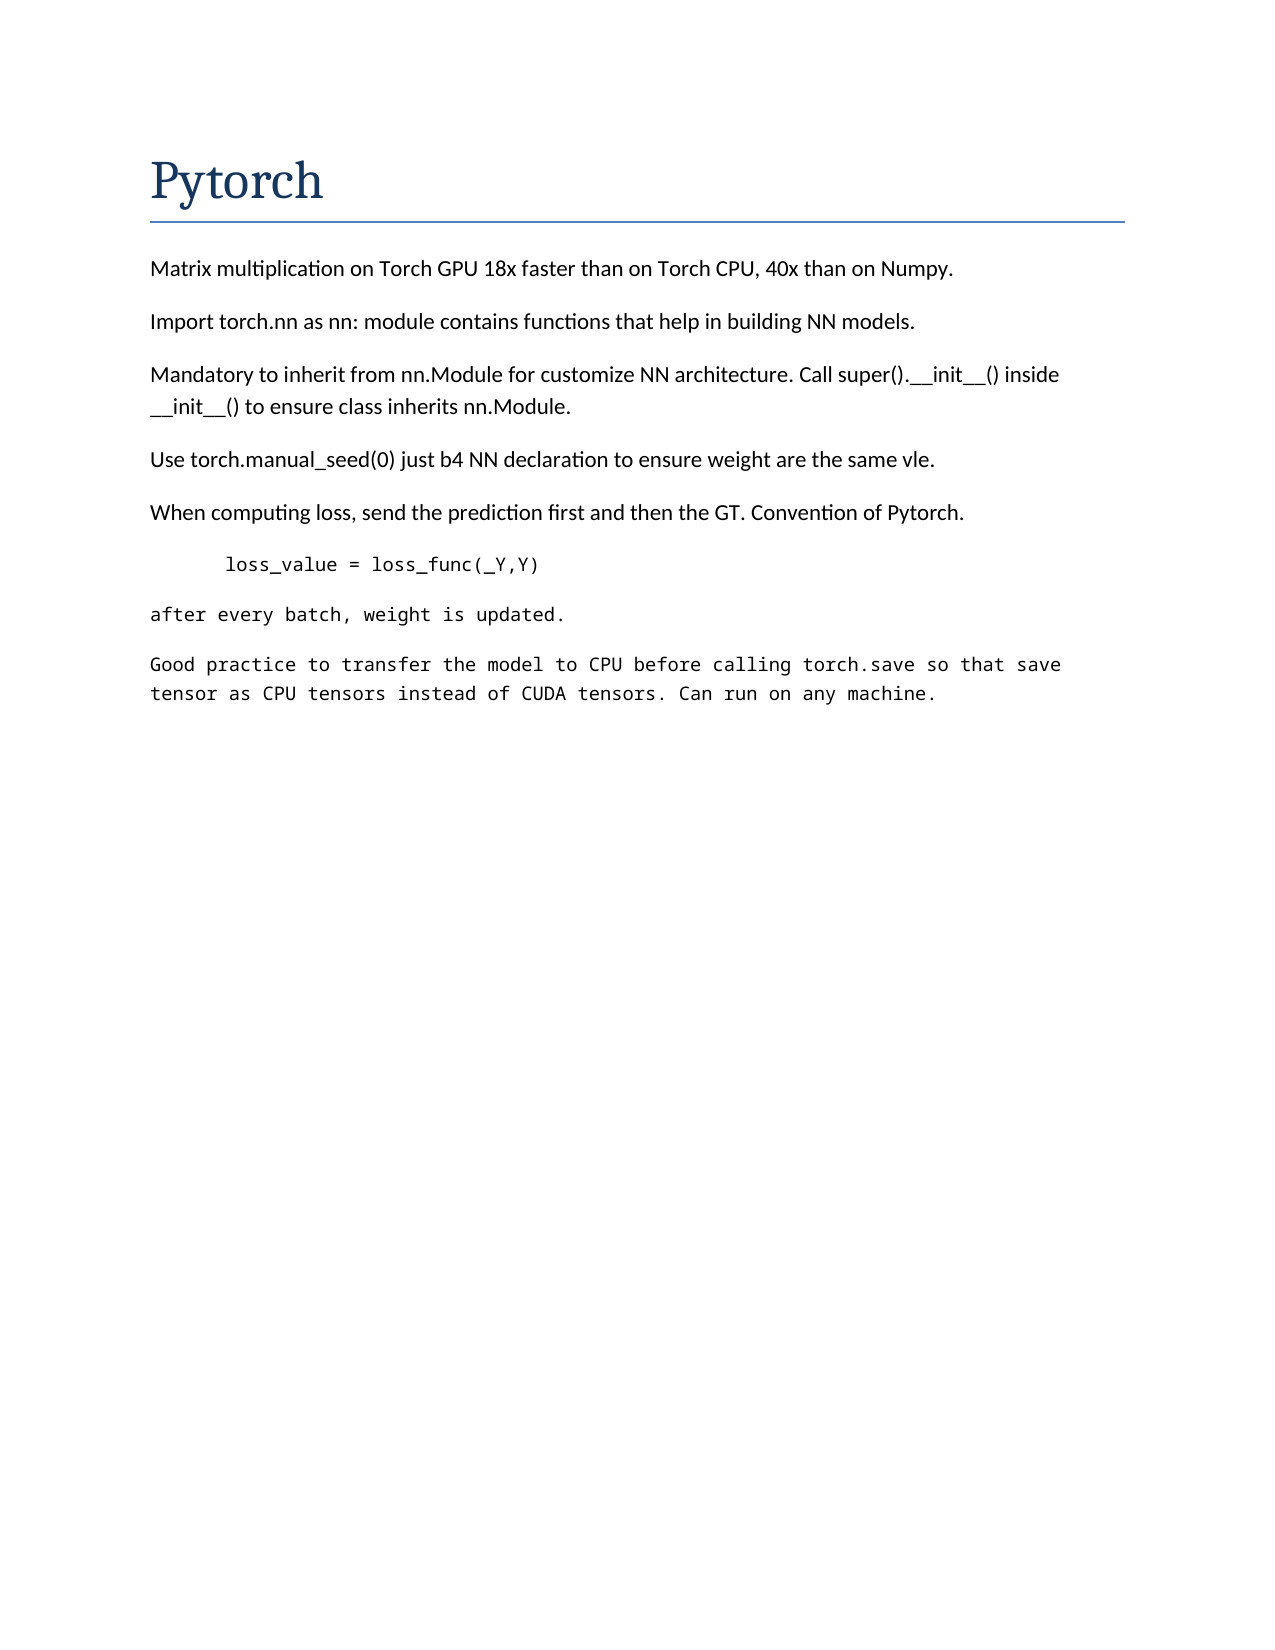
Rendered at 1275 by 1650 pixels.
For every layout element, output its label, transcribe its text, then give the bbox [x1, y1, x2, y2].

text after every batch, weight is updated. [150, 601, 1125, 627]
text Mandatory to inherit from nn.Module for customize NN architecture. Call super().__init__() inside __init__() to ensure class inherits nn.Module. [150, 360, 1125, 420]
text Import torch.nn as nn: module contains functions that help in building NN models. [150, 307, 1125, 335]
title Pytorch [150, 150, 1125, 221]
text Use torch.manual_seed(0) just b4 NN declaration to ensure weight are the same vle. [150, 445, 1125, 473]
text loss_value = loss_func(_Y,Y) [150, 551, 1125, 577]
text Matrix multiplication on Torch GPU 18x faster than on Torch CPU, 40x than on Numpy. [150, 254, 1125, 282]
text Good practice to transfer the model to CPU before calling torch.save so that save tensor as CPU tensors instead of CUDA tensors. Can run on any machine. [150, 651, 1125, 706]
text When computing loss, send the prediction first and then the GT. Convention of Pytorch. [150, 498, 1125, 526]
